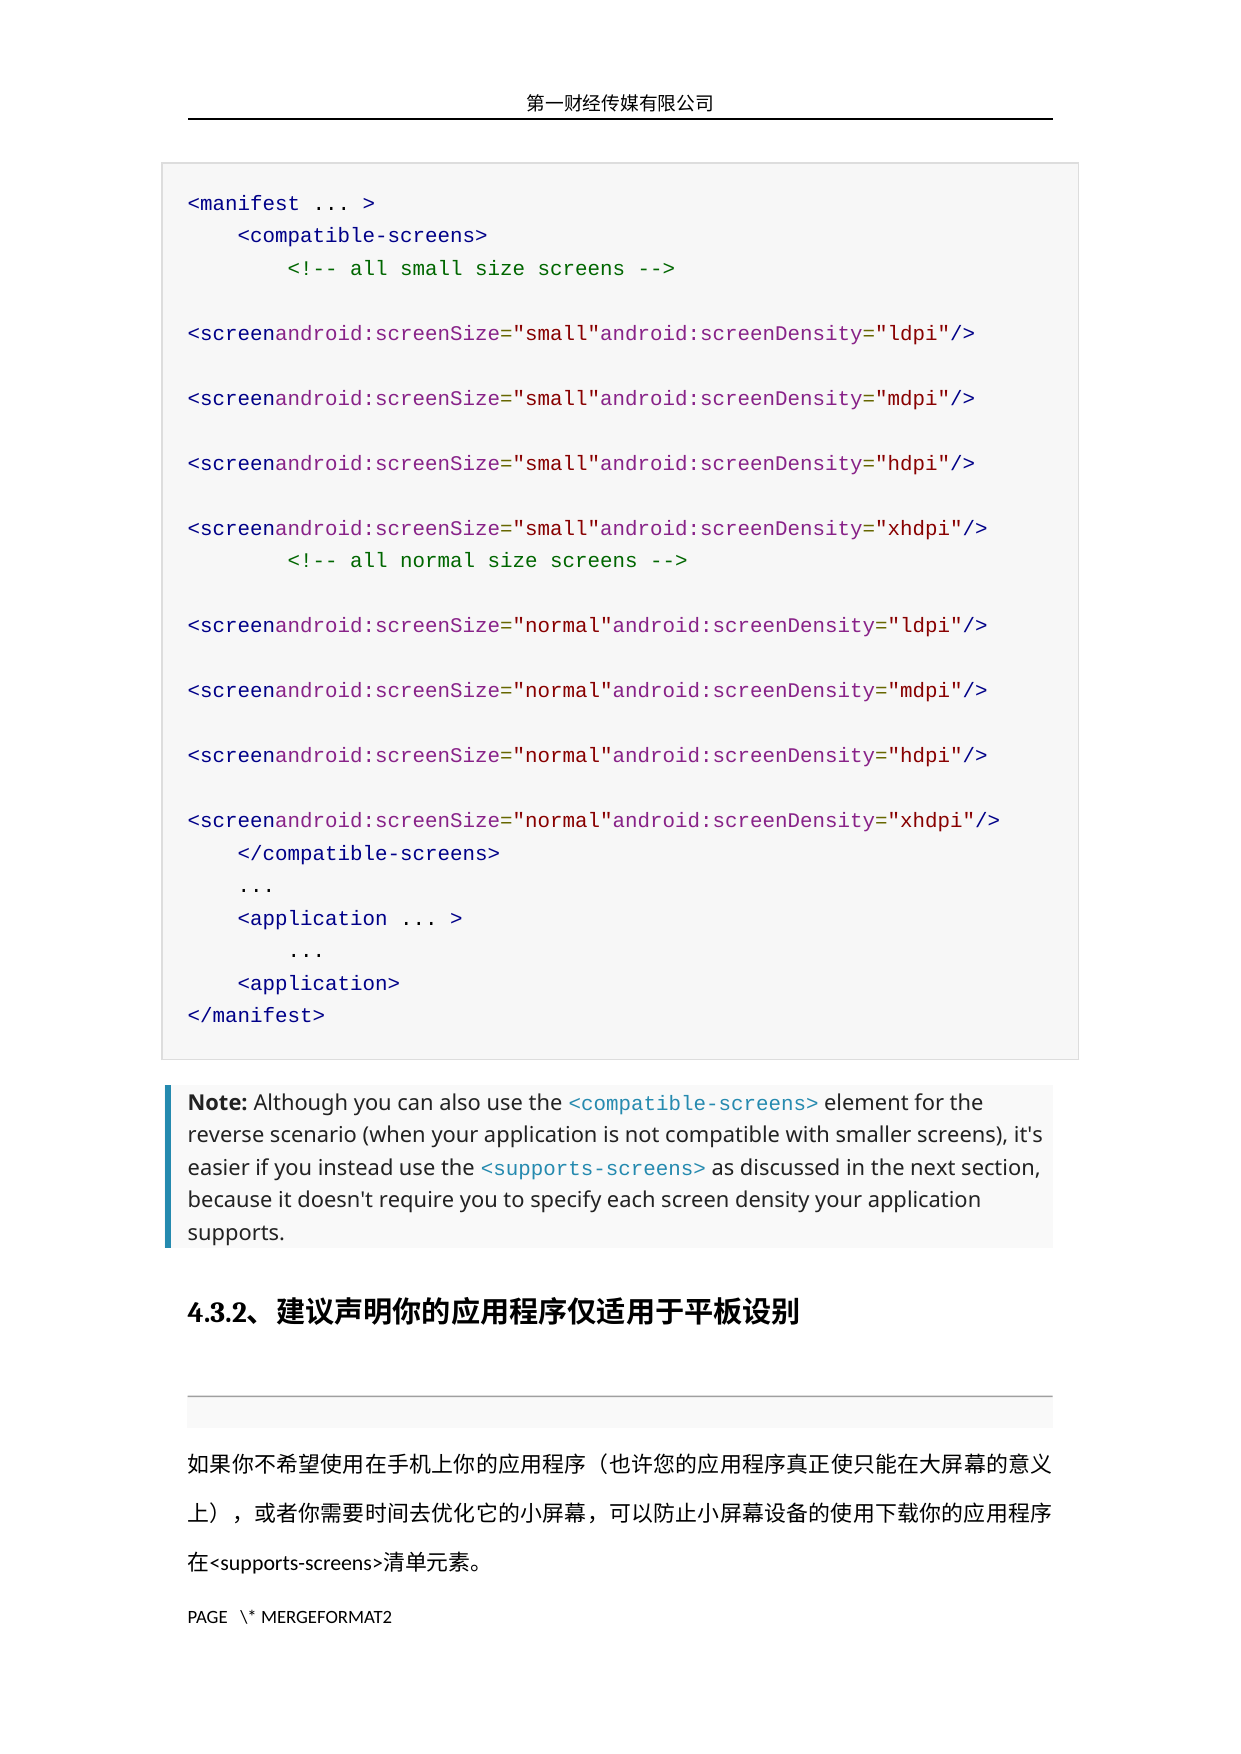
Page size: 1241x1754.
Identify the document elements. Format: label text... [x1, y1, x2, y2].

text Note: Although you can also use the <compatible-screens> element for the reverse scenario (when your application is not compatible with smaller screens), it's easier if you instead use the <supports-screens> as discussed in the next section, because it doesn't require you to specify each screen density your application supports. [171, 1085, 1053, 1248]
subtitle 4.3.2、建议声明你的应用程序仅适用于平板设别 [187, 1277, 1053, 1342]
text <manifest ... > <compatible-screens> <!-- all small size screens --> <screenandroid:screenSize="small"android:screenDensity="ldpi"/> <screenandroid:screenSize="small"android:screenDensity="mdpi"/> <screenandroid:screenSize="small"android:screenDensity="hdpi"/> <screenandroid:screenSize="small"android:screenDensity="xhdpi"/> <!-- all normal size screens --> <screenandroid:screenSize="normal"android:screenDensity="ldpi"/> <screenandroid:screenSize="normal"android:screenDensity="mdpi"/> <screenandroid:screenSize="normal"android:screenDensity="hdpi"/> <screenandroid:screenSize="normal"android:screenDensity="xhdpi"/> </compatible-screens> ... <application ... > ... <application> </manifest> [163, 164, 1078, 1059]
text 如果你不希望使用在手机上你的应用程序（也许您的应用程序真正使只能在大屏幕的意义上），或者你需要时间去优化它的小屏幕，可以防止小屏幕设备的使用下载你的应用程序在<supports-screens>清单元素。 [187, 1447, 1053, 1577]
